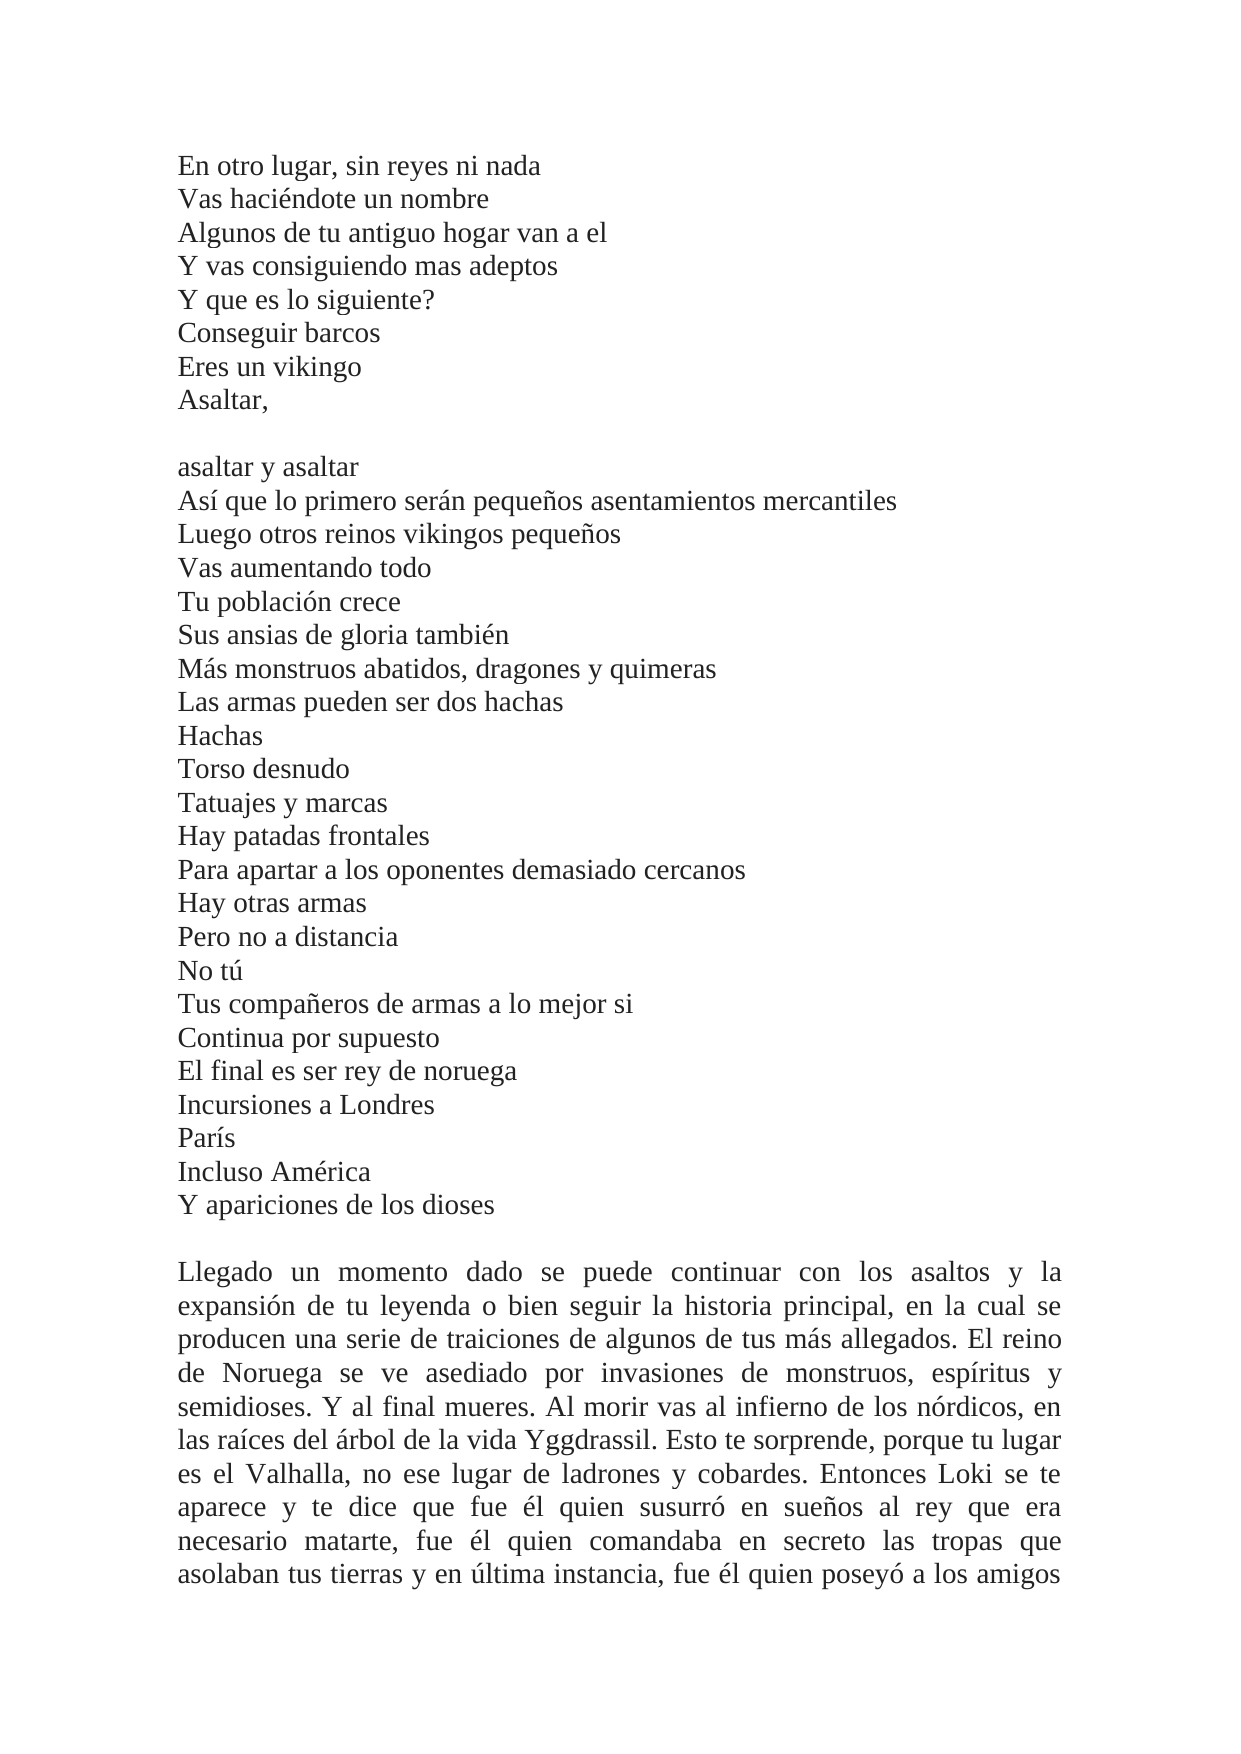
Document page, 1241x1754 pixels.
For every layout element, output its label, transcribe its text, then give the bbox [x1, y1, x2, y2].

text En otro lugar, sin reyes ni nada Vas haciéndote un nombre Algunos de tu antiguo hogar van a el Y vas consiguiendo mas adeptos Y que es lo siguiente? Conseguir barcos Eres un vikingo Asaltar, [177, 148, 1063, 416]
text asaltar y asaltar Así que lo primero serán pequeños asentamientos mercantiles Luego otros reinos vikingos pequeños Vas aumentando todo Tu población crece Sus ansias de gloria también Más monstruos abatidos, dragones y quimeras Las armas pueden ser dos hachas Hachas Torso desnudo Tatuajes y marcas Hay patadas frontales Para apartar a los oponentes demasiado cercanos Hay otras armas Pero no a distancia No tú Tus compañeros de armas a lo mejor si Continua por supuesto El final es ser rey de noruega Incursiones a Londres París Incluso América Y apariciones de los dioses [177, 449, 1063, 1221]
